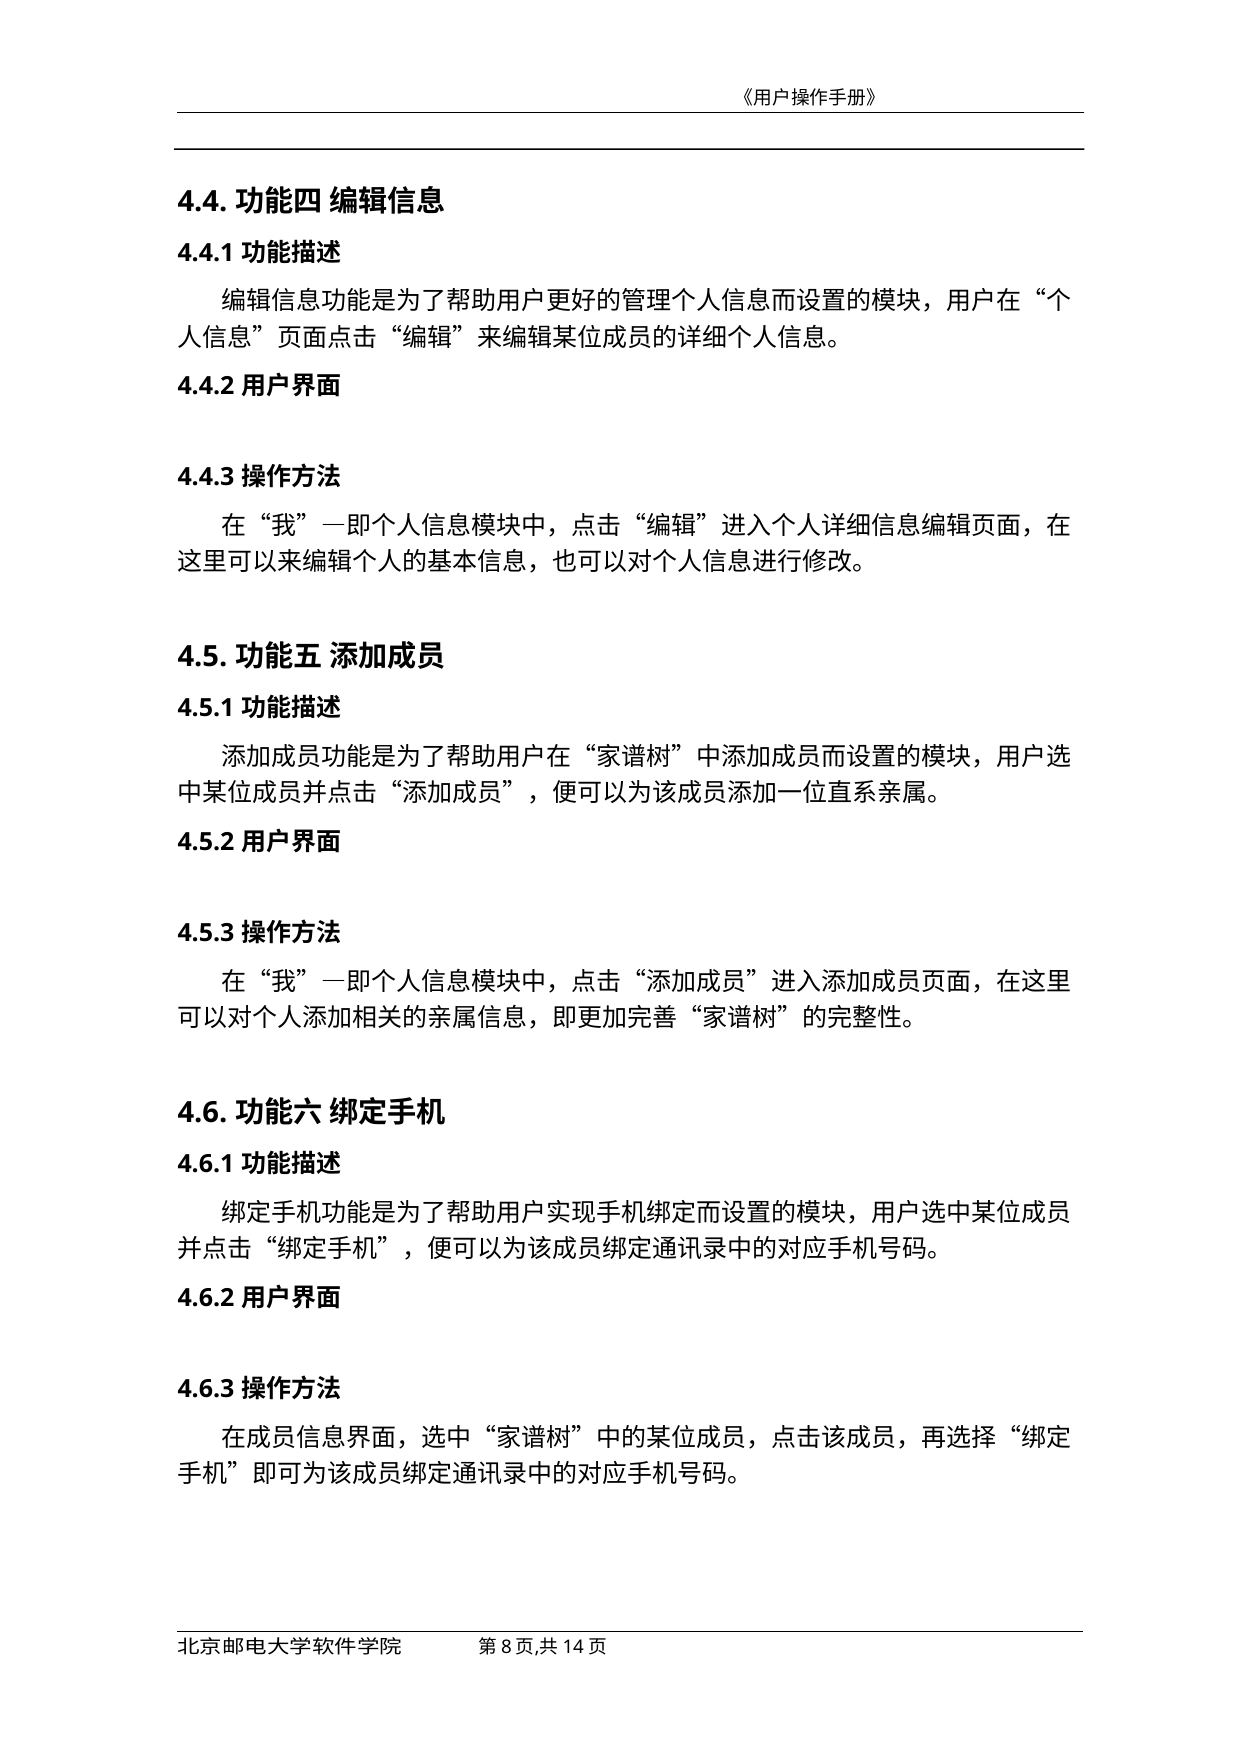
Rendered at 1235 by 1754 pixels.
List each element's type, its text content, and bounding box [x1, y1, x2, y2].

list 4.5.1 功能描述 [177, 688, 1084, 724]
text 添加成员功能是为了帮助用户在“家谱树”中添加成员而设置的模块，用户选中某位成员并点击“添加成员”，便可以为该成员添加一位直系亲属。 [177, 737, 1084, 809]
text 在“我”—即个人信息模块中，点击“编辑”进入个人详细信息编辑页面，在这里可以来编辑个人的基本信息，也可以对个人信息进行修改。 [177, 506, 1084, 578]
list 4.6. 功能六 绑定手机 [177, 1089, 1084, 1131]
list 4.5.3 操作方法 [177, 913, 1084, 949]
list 4.5.2 用户界面 [177, 822, 1084, 858]
list 4.6.1 功能描述 [177, 1143, 1084, 1180]
list 4.4.3 操作方法 [177, 457, 1084, 493]
text 绑定手机功能是为了帮助用户实现手机绑定而设置的模块，用户选中某位成员并点击“绑定手机”，便可以为该成员绑定通讯录中的对应手机号码。 [177, 1192, 1084, 1265]
list 4.6.2 用户界面 [177, 1277, 1084, 1313]
text 在成员信息界面，选中“家谱树”中的某位成员，点击该成员，再选择“绑定手机”即可为该成员绑定通讯录中的对应手机号码。 [177, 1417, 1084, 1489]
text 在“我”—即个人信息模块中，点击“添加成员”进入添加成员页面，在这里可以对个人添加相关的亲属信息，即更加完善“家谱树”的完整性。 [177, 961, 1084, 1034]
list 4.6.3 操作方法 [177, 1368, 1084, 1404]
text 功能四 编辑信息 [177, 177, 1084, 219]
list 4.4.1 功能描述 [177, 232, 1084, 268]
text 编辑信息功能是为了帮助用户更好的管理个人信息而设置的模块，用户在“个人信息”页面点击“编辑”来编辑某位成员的详细个人信息。 [177, 281, 1084, 353]
list 4.5. 功能五 添加成员 [177, 633, 1084, 675]
list 4.4.2 用户界面 [177, 366, 1084, 402]
